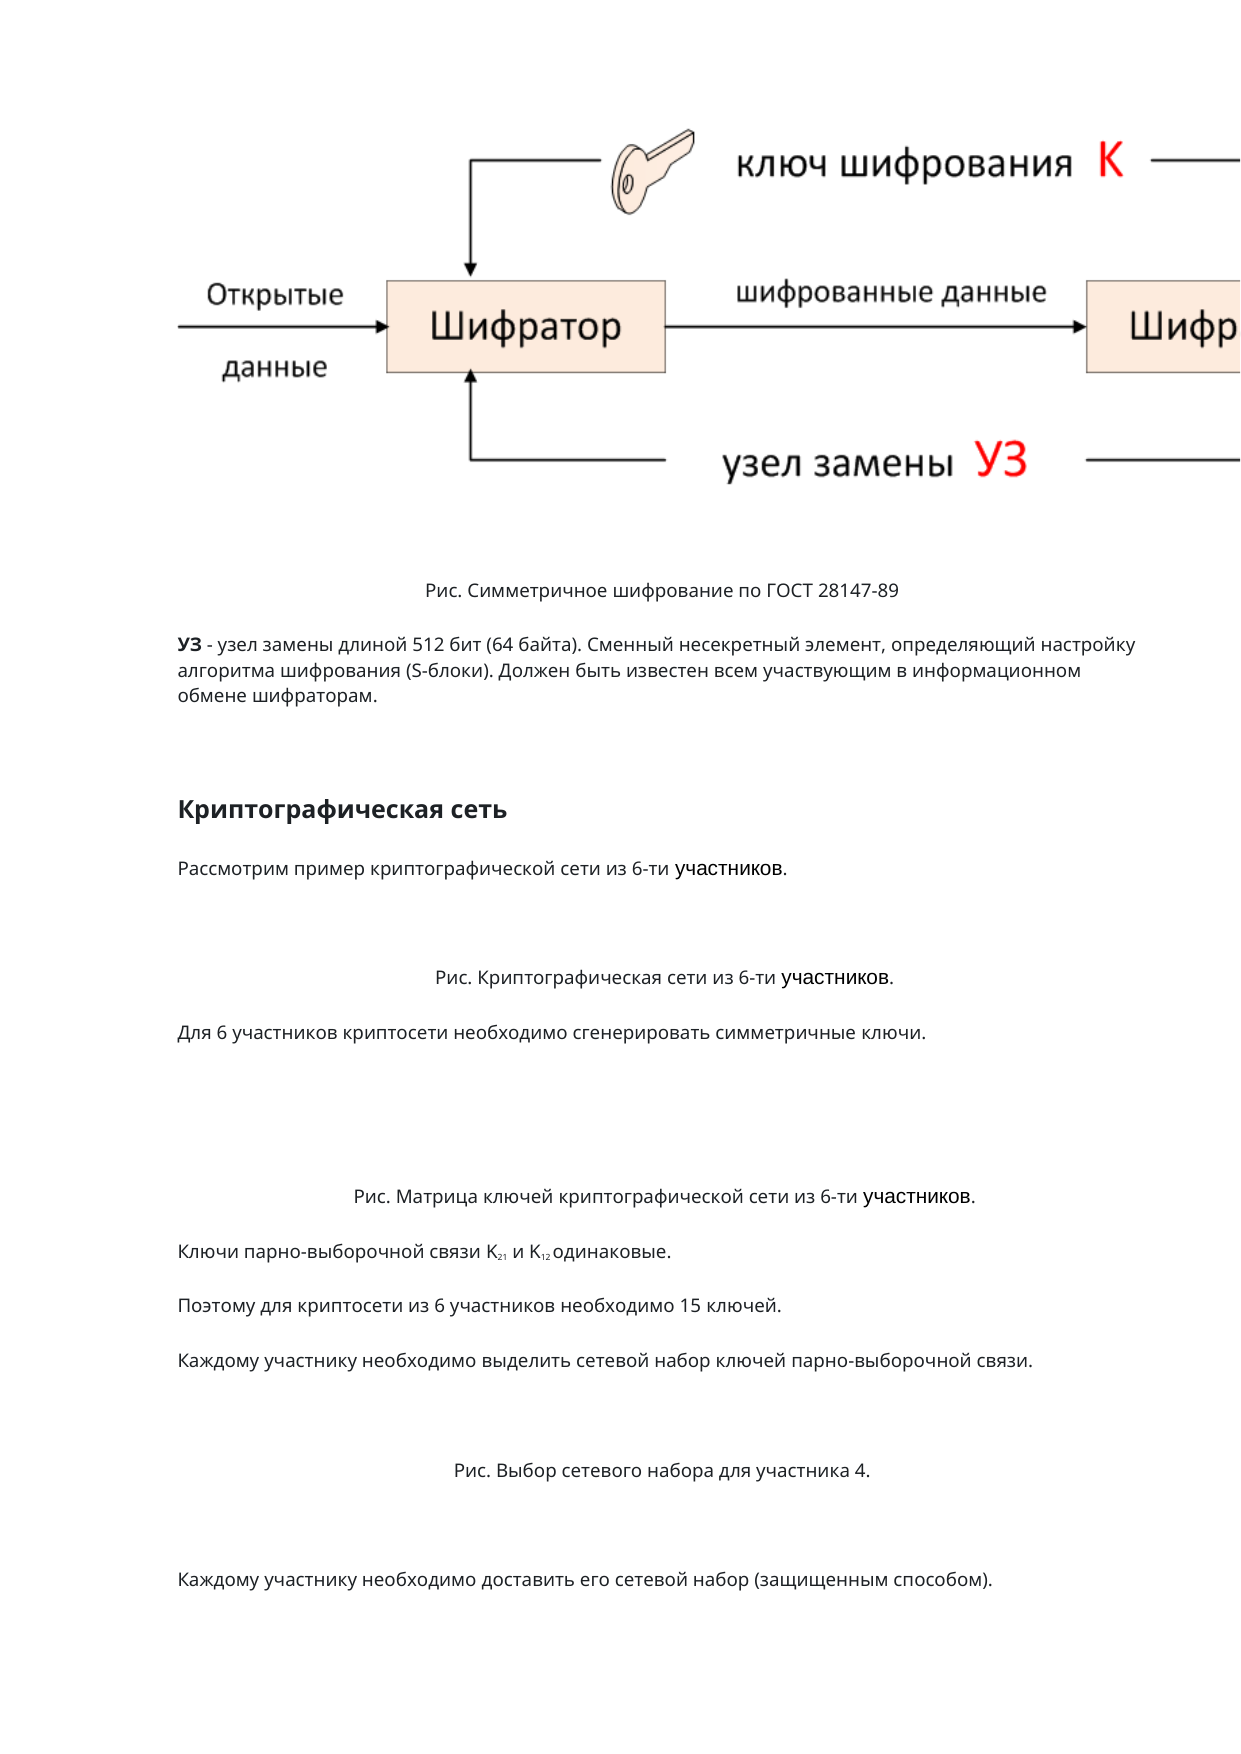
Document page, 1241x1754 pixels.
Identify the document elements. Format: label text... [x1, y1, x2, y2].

text Поэтому для криптосети из 6 участников необходимо 15 ключей. [177, 1293, 1152, 1318]
text УЗ - узел замены длиной 512 бит (64 байта). Сменный несекретный элемент, определяющий настройку алгоритма шифрования (S-блоки). Должен быть известен всем участвующим в информационном обмене шифраторам. [177, 632, 1152, 708]
text Криптографическая сеть [177, 792, 1152, 826]
text Каждому участнику необходимо доставить его сетевой набор (защищенным способом). [177, 1566, 1152, 1592]
text Для 6 участников криптосети необходимо сгенерировать симметричные ключи. [177, 1019, 1152, 1045]
text Рис. Симметричное шифрование по ГОСТ 28147-89 [177, 577, 1152, 602]
text Каждому участнику необходимо выделить сетевой набор ключей парно-выборочной связи. [177, 1347, 1152, 1373]
text Рис. Матрица ключей криптографической сети из 6-ти участников. [177, 1183, 1152, 1209]
text Рис. Криптографическая сети из 6-ти участников. [177, 965, 1152, 990]
text Ключи парно-выборочной связи K21 и K12 одинаковые. [177, 1238, 1152, 1264]
text Рассмотрим пример криптографической сети из 6-ти участников. [177, 855, 1152, 881]
text Рис. Выбор сетевого набора для участника 4. [177, 1457, 1152, 1482]
picture [177, 118, 1241, 494]
